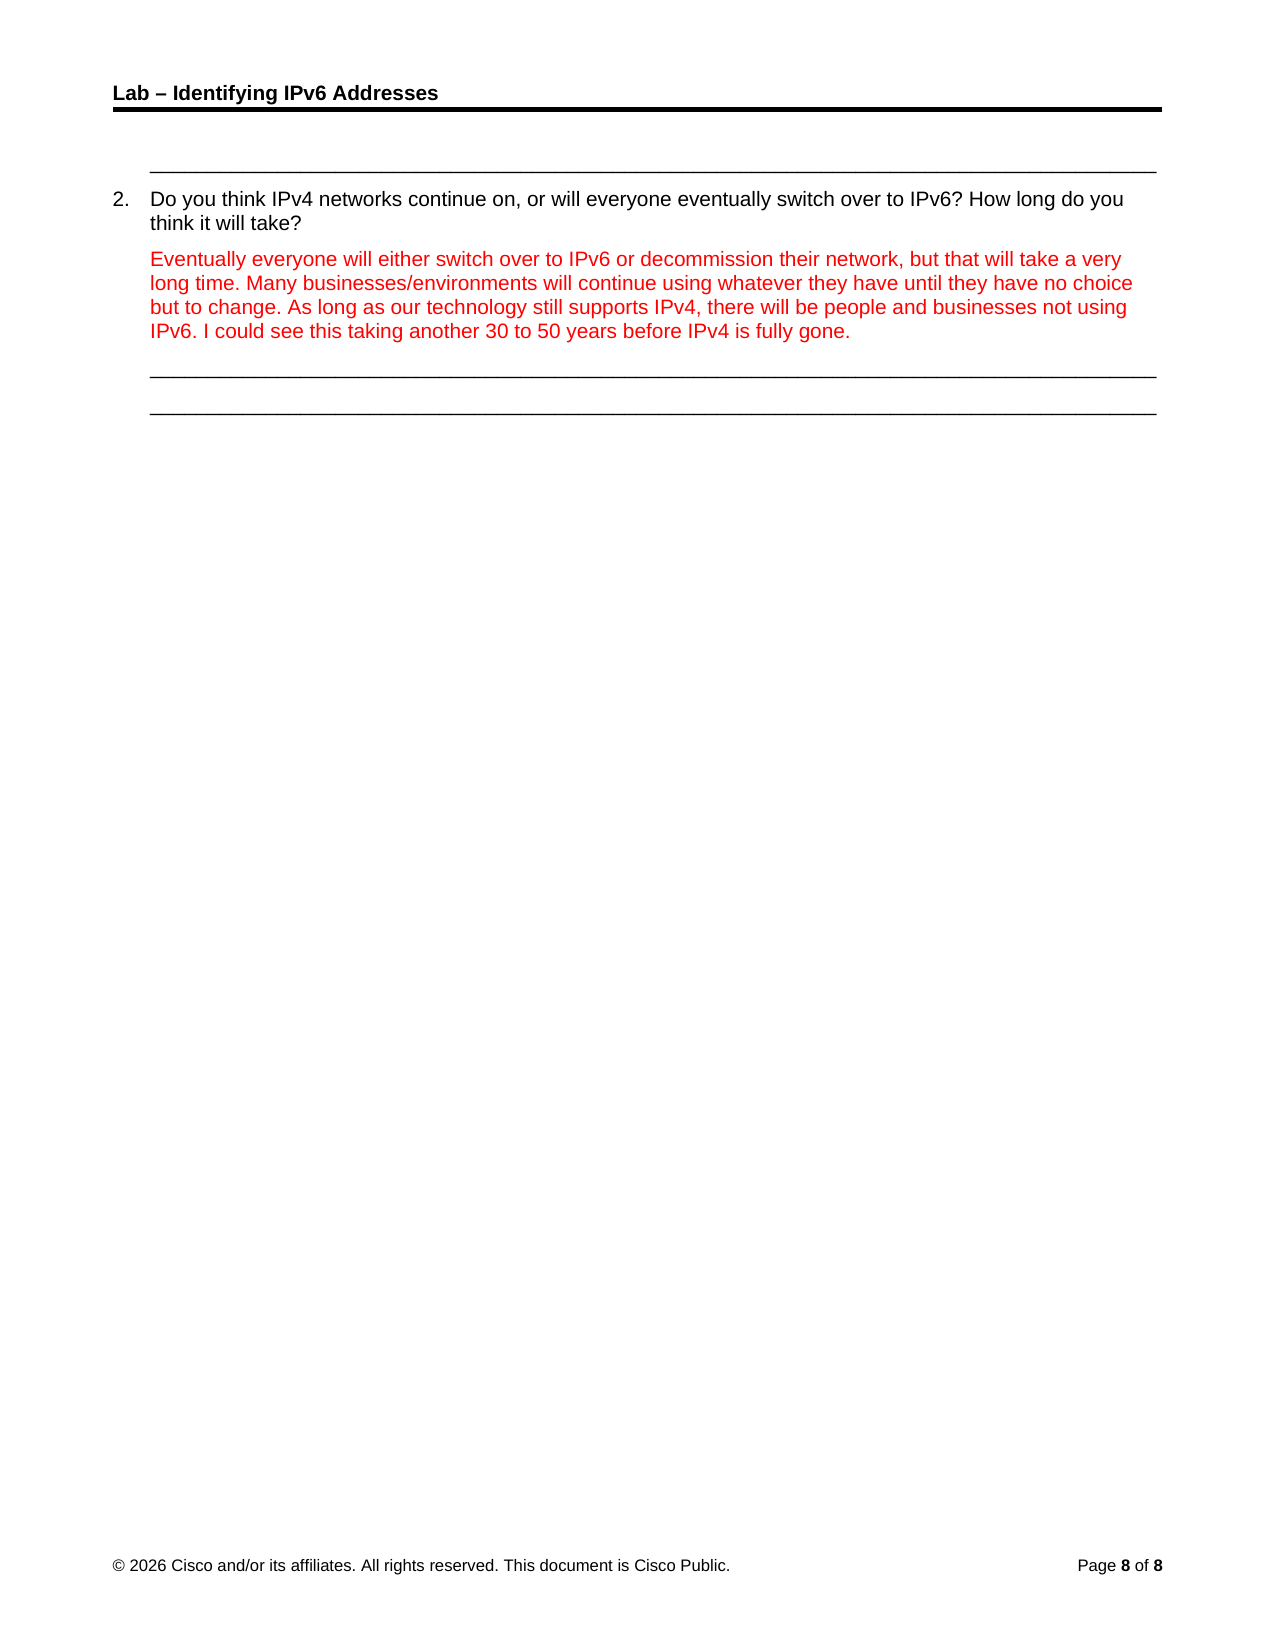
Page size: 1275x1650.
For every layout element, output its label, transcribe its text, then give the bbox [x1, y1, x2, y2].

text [150, 150, 1162, 174]
text _______________________________________________________________________________________ [150, 355, 1162, 379]
list Eventually everyone will either switch over to IPv6 or decommission their network, but that will take a very long time. Many businesses/environments will continue using whatever they have until they have no choice but to change. As long as our technology still supports IPv4, there will be people and businesses not using IPv6. I could see this taking another 30 to 50 years before IPv4 is fully gone. [150, 247, 1162, 343]
text _______________________________________________________________________________________ [150, 392, 1162, 416]
text Do you think IPv4 networks continue on, or will everyone eventually switch over to IPv6? How long do you think it will take? [112, 186, 1162, 234]
